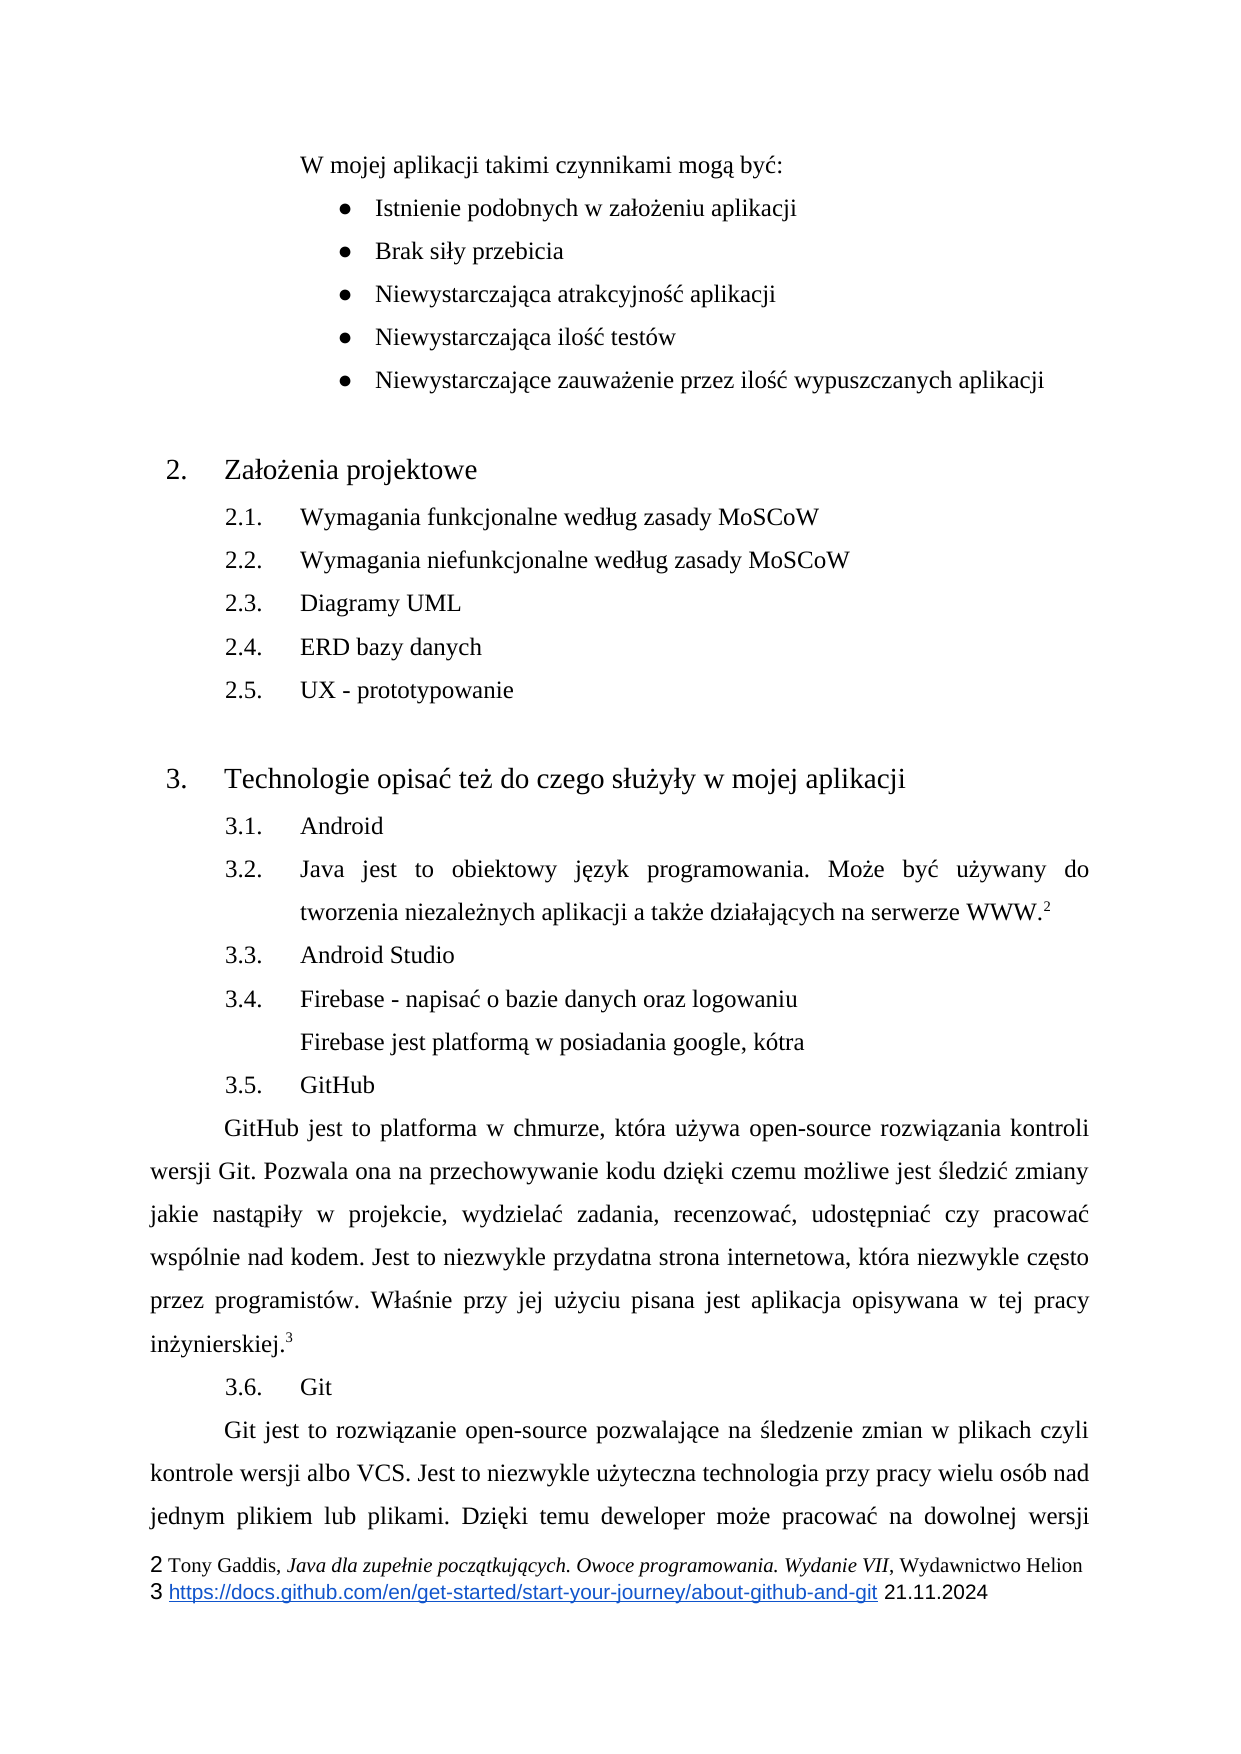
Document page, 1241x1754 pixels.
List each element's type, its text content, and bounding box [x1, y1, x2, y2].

list Wymagania funkcjonalne według zasady MoSCoW [262, 502, 1090, 531]
list ERD bazy danych [262, 632, 1090, 660]
list Diagramy UML [262, 588, 1090, 617]
list UX - prototypowanie [262, 675, 1090, 703]
list GitHub [262, 1070, 1090, 1099]
list Niewystarczająca atrakcyjność aplikacji [337, 279, 1090, 308]
list Android [262, 811, 1090, 840]
list Git [262, 1372, 1090, 1401]
list Założenia projektowe [187, 452, 1090, 485]
list Wymagania niefunkcjonalne według zasady MoSCoW [262, 545, 1090, 574]
text Firebase jest platformą w posiadania google, kótra [300, 1027, 1090, 1056]
list Firebase - napisać o bazie danych oraz logowaniu [262, 984, 1090, 1012]
list Brak siły przebicia [337, 236, 1090, 265]
list Niewystarczająca ilość testów [337, 322, 1090, 351]
list Niewystarczające zauważenie przez ilość wypuszczanych aplikacji [337, 366, 1090, 394]
list Technologie opisać też do czego służyły w mojej aplikacji [187, 761, 1090, 794]
text W mojej aplikacji takimi czynnikami mogą być: [300, 150, 1090, 179]
list Android Studio [262, 941, 1090, 969]
text GitHub jest to platforma w chmurze, która używa open-source rozwiązania kontroli wersji Git. Pozwala ona na przechowywanie kodu dzięki czemu możliwe jest śledzić zmiany jakie nastąpiły w projekcie, wydzielać zadania, recenzować, udostępniać czy pracować wspólnie nad kodem. Jest to niezwykle przydatna strona internetowa, która niezwykle często przez programistów. Właśnie przy jej użyciu pisana jest aplikacja opisywana w tej pracy inżynierskiej. [150, 1113, 1090, 1357]
list Java jest to obiektowy język programowania. Może być używany do tworzenia niezależnych aplikacji a także działających na serwerze WWW. [262, 854, 1090, 926]
list Istnienie podobnych w założeniu aplikacji [337, 193, 1090, 222]
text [150, 1415, 1090, 1530]
